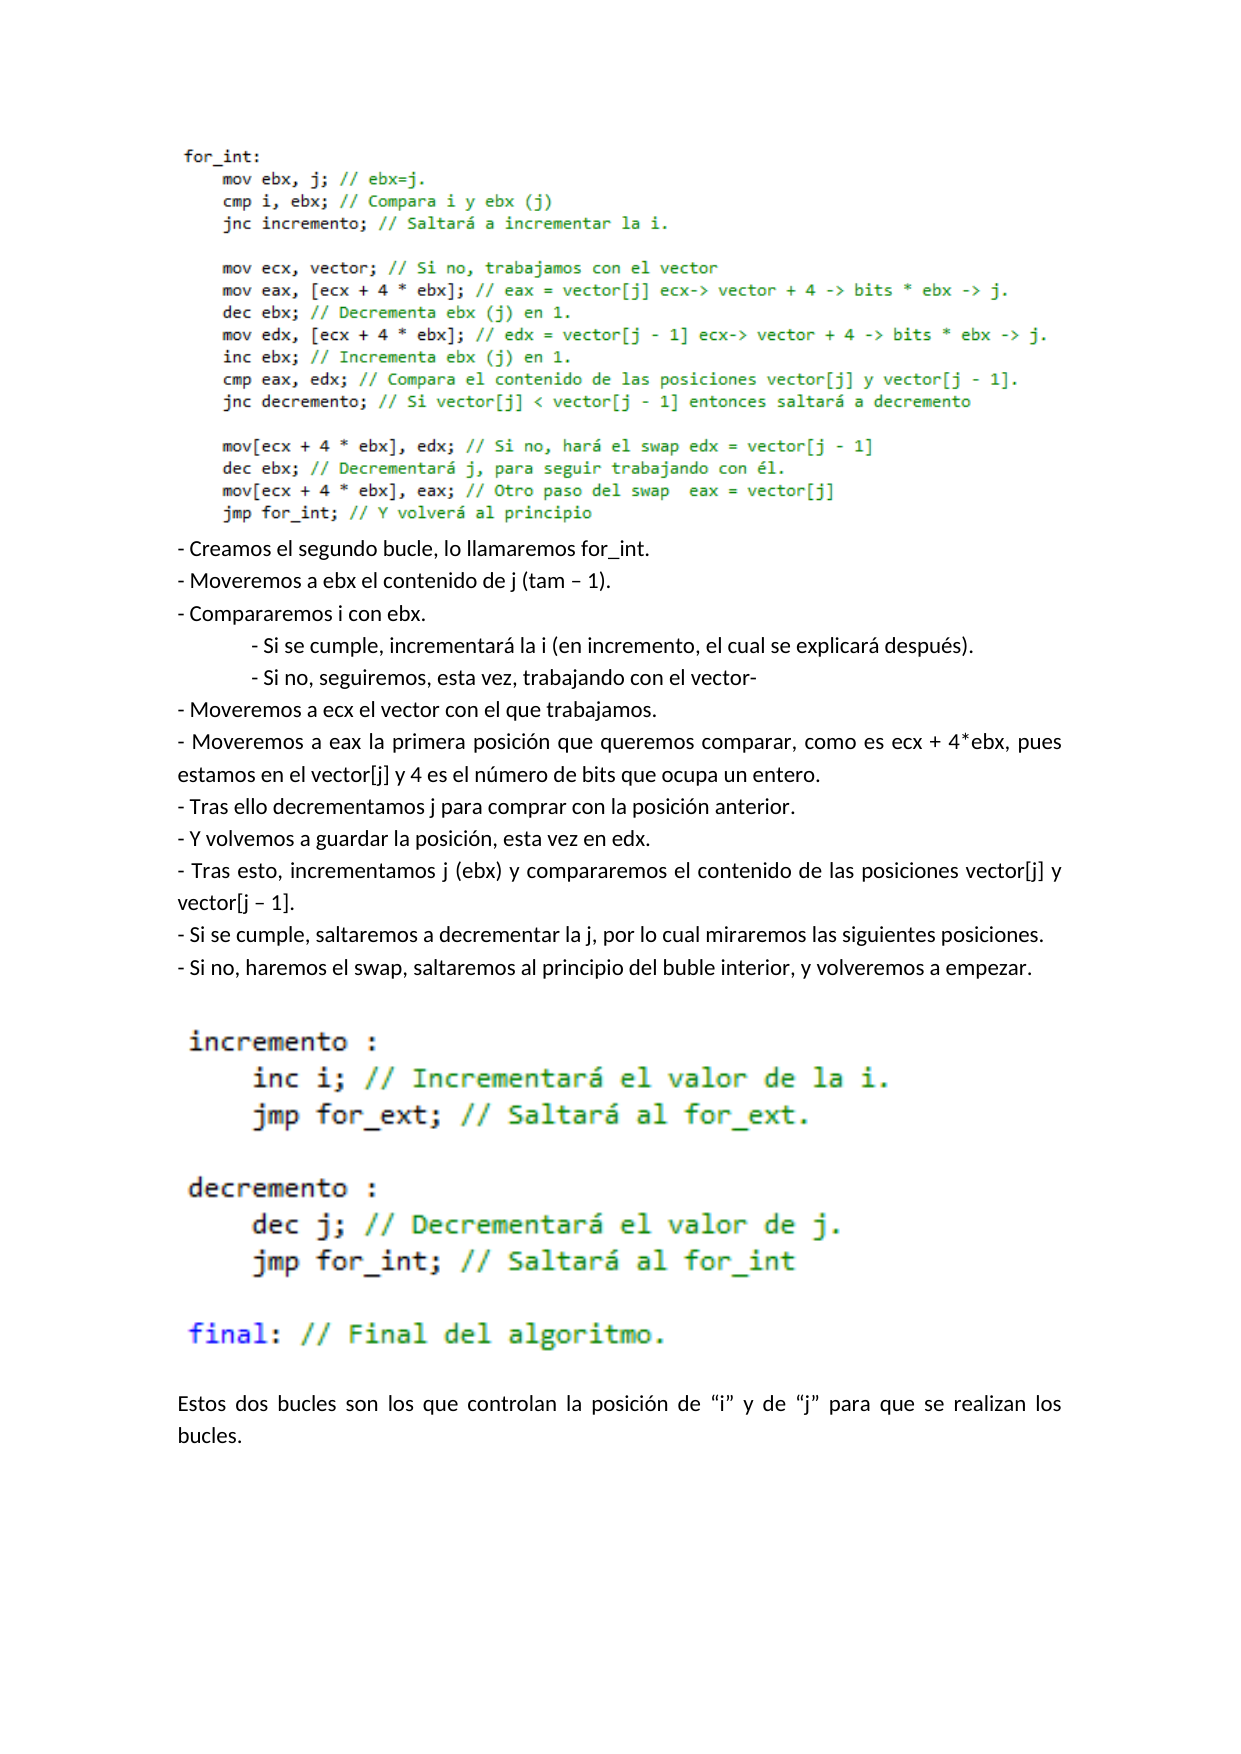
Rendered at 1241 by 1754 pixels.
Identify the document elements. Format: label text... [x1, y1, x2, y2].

text - Si se cumple, incrementará la i (en incremento, el cual se explicará después). [177, 631, 1063, 659]
text - Creamos el segundo bucle, lo llamaremos for_int. [177, 534, 1063, 562]
text - Compararemos i con ebx. [177, 599, 1063, 627]
picture [177, 147, 1063, 531]
text Estos dos bucles son los que controlan la posición de “i” y de “j” para que se realizan los bucles. [177, 1389, 1063, 1449]
text - Si no, seguiremos, esta vez, trabajando con el vector- [177, 663, 1063, 691]
text - Tras esto, incrementamos j (ebx) y compararemos el contenido de las posiciones vector[j] y vector[j – 1]. [177, 856, 1063, 916]
picture [177, 1017, 1063, 1385]
text - Tras ello decrementamos j para comprar con la posición anterior. [177, 792, 1063, 820]
text - Si se cumple, saltaremos a decrementar la j, por lo cual miraremos las siguientes posiciones. [177, 921, 1063, 949]
text - Si no, haremos el swap, saltaremos al principio del buble interior, y volveremos a empezar. [177, 953, 1063, 981]
text - Moveremos a eax la primera posición que queremos comparar, como es ecx + 4*ebx, pues estamos en el vector[j] y 4 es el número de bits que ocupa un entero. [177, 727, 1063, 788]
text - Moveremos a ebx el contenido de j (tam – 1). [177, 567, 1063, 594]
text - Y volvemos a guardar la posición, esta vez en edx. [177, 824, 1063, 852]
text - Moveremos a ecx el vector con el que trabajamos. [177, 695, 1063, 723]
